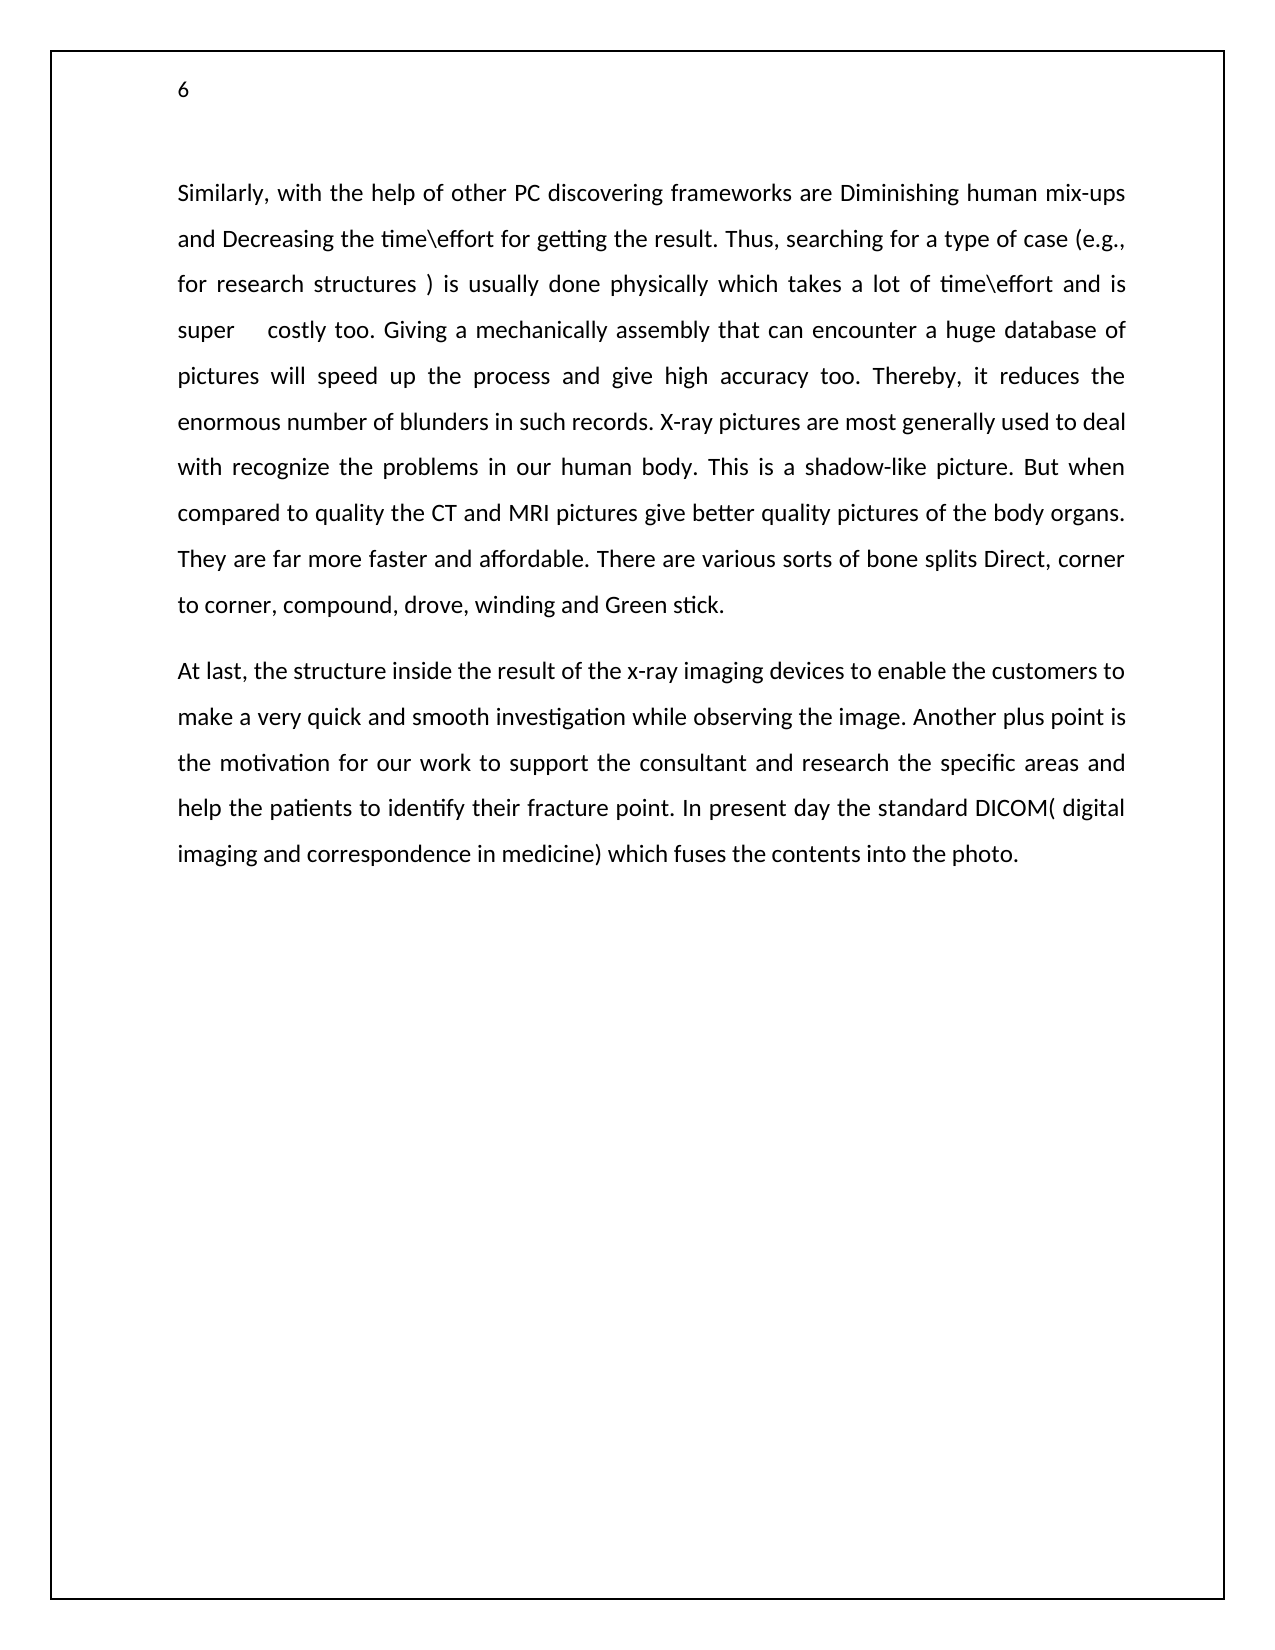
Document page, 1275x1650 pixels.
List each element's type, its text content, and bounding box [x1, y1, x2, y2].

text At last, the structure inside the result of the x-ray imaging devices to enable the customers to make a very quick and smooth investigation while observing the image. Another plus point is the motivation for our work to support the consultant and research the specific areas and help the patients to identify their fracture point. In present day the standard DICOM( digital imaging and correspondence in medicine) which fuses the contents into the photo. [177, 655, 1127, 869]
text Similarly, with the help of other PC discovering frameworks are Diminishing human mix-ups and Decreasing the time\effort for getting the result. Thus, searching for a type of case (e.g., for research structures ) is usually done physically which takes a lot of time\effort and is super costly too. Giving a mechanically assembly that can encounter a huge database of pictures will speed up the process and give high accuracy too. Thereby, it reduces the enormous number of blunders in such records. X-ray pictures are most generally used to deal with recognize the problems in our human body. This is a shadow-like picture. But when compared to quality the CT and MRI pictures give better quality pictures of the body organs. They are far more faster and affordable. There are various sorts of bone splits Direct, corner to corner, compound, drove, winding and Green stick. [177, 177, 1127, 619]
